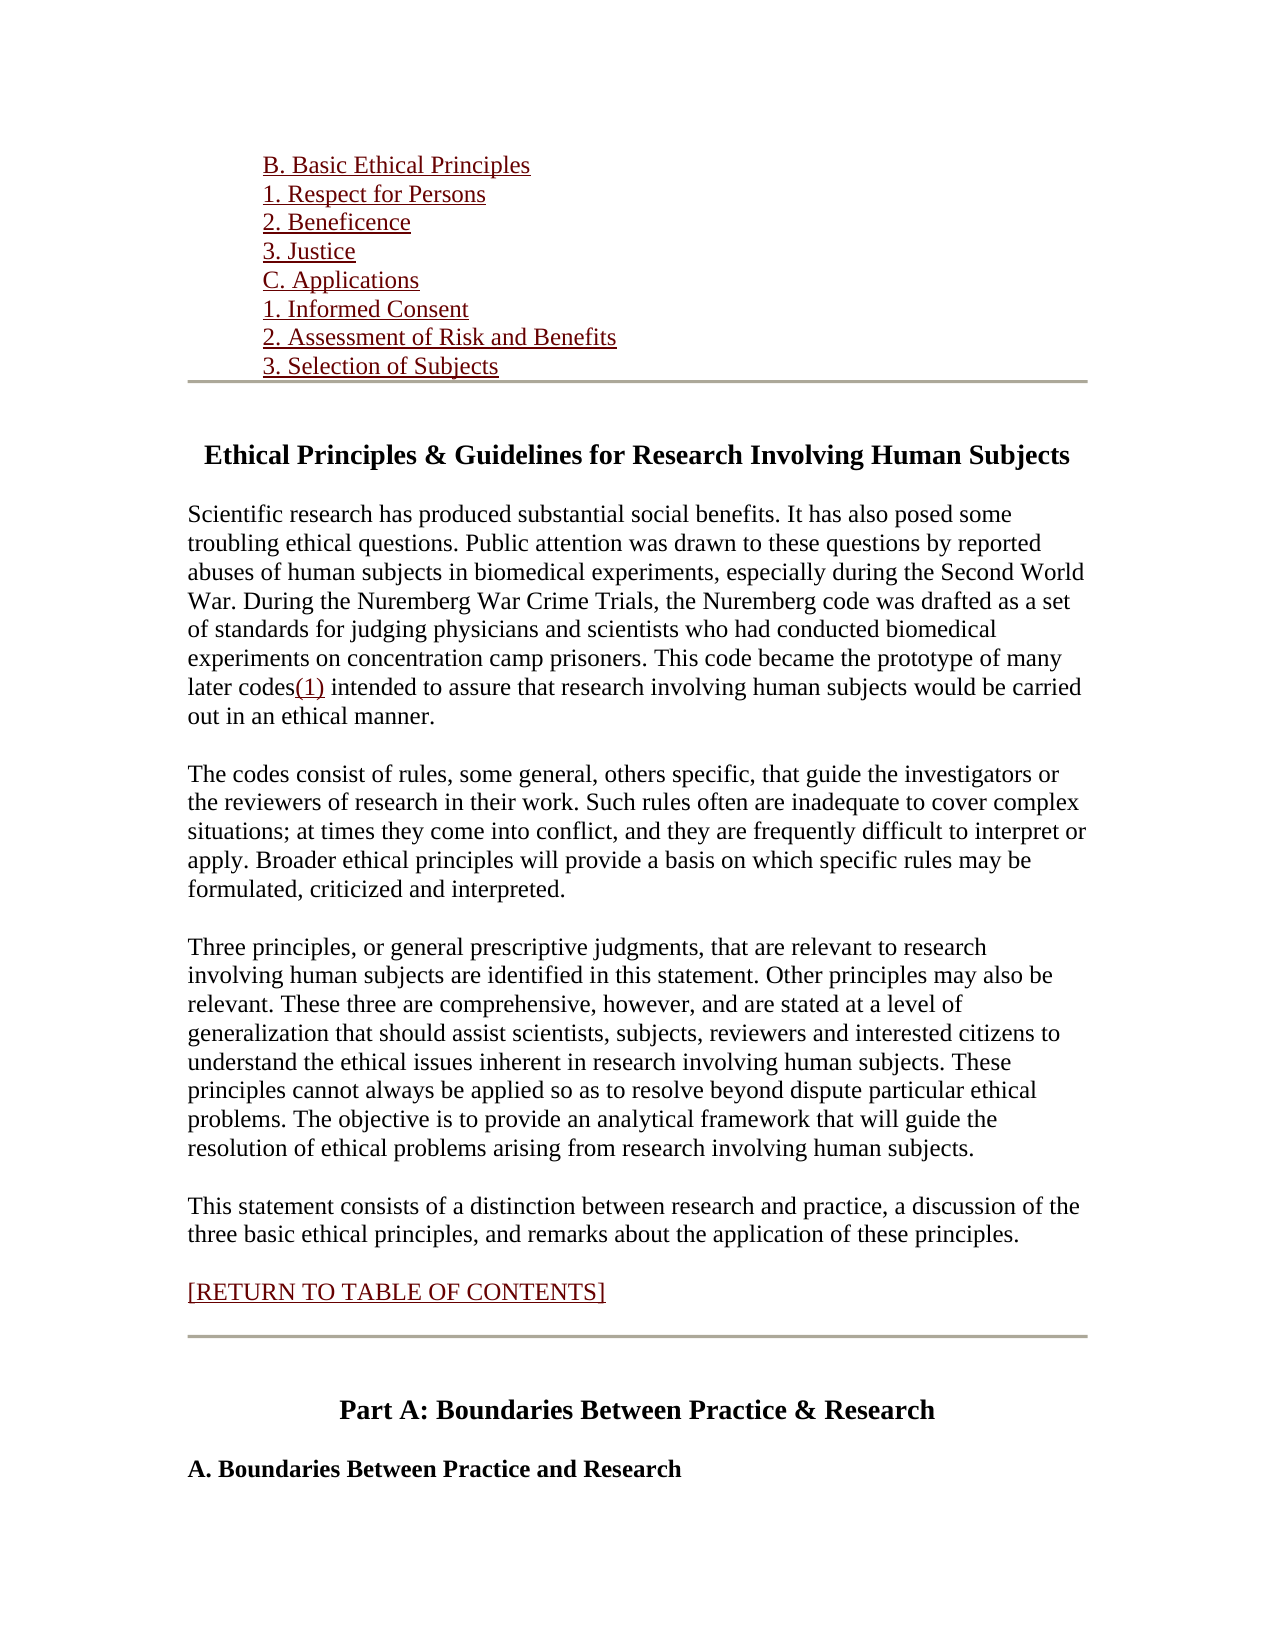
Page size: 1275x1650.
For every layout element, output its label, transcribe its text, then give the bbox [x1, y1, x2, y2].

text 3. Justice [262, 236, 1087, 265]
text 2. Beneficence [262, 207, 1087, 236]
subtitle Part A: Boundaries Between Practice & Research [187, 1393, 1087, 1425]
text 1. Respect for Persons [262, 179, 1087, 207]
text 2. Assessment of Risk and Benefits [262, 322, 1087, 351]
text B. Basic Ethical Principles [262, 150, 1087, 179]
text The codes consist of rules, some general, others specific, that guide the investigators or the reviewers of research in their work. Such rules often are inadequate to cover complex situations; at times they come into conflict, and they are frequently difficult to interpret or apply. Broader ethical principles will provide a basis on which specific rules may be formulated, criticized and interpreted. [187, 759, 1087, 902]
text This statement consists of a distinction between research and practice, a discussion of the three basic ethical principles, and remarks about the application of these principles. [RETURN TO TABLE OF CONTENTS] [187, 1191, 1087, 1306]
text 1. Informed Consent [262, 294, 1087, 322]
text C. Applications [262, 265, 1087, 294]
subtitle Ethical Principles & Guidelines for Research Involving Human Subjects [187, 438, 1087, 470]
text Three principles, or general prescriptive judgments, that are relevant to research involving human subjects are identified in this statement. Other principles may also be relevant. These three are comprehensive, however, and are stated at a level of generalization that should assist scientists, subjects, reviewers and interested citizens to understand the ethical issues inherent in research involving human subjects. These principles cannot always be applied so as to resolve beyond dispute particular ethical problems. The objective is to provide an analytical framework that will guide the resolution of ethical problems arising from research involving human subjects. [187, 932, 1087, 1162]
text 3. Selection of Subjects [262, 351, 1087, 380]
text Scientific research has produced substantial social benefits. It has also posed some troubling ethical questions. Public attention was drawn to these questions by reported abuses of human subjects in biomedical experiments, especially during the Second World War. During the Nuremberg War Crime Trials, the Nuremberg code was drafted as a set of standards for judging physicians and scientists who had conducted biomedical experiments on concentration camp prisoners. This code became the prototype of many later codes(1) intended to assure that research involving human subjects would be carried out in an ethical manner. [187, 499, 1087, 729]
text A. Boundaries Between Practice and Research [187, 1454, 1087, 1483]
